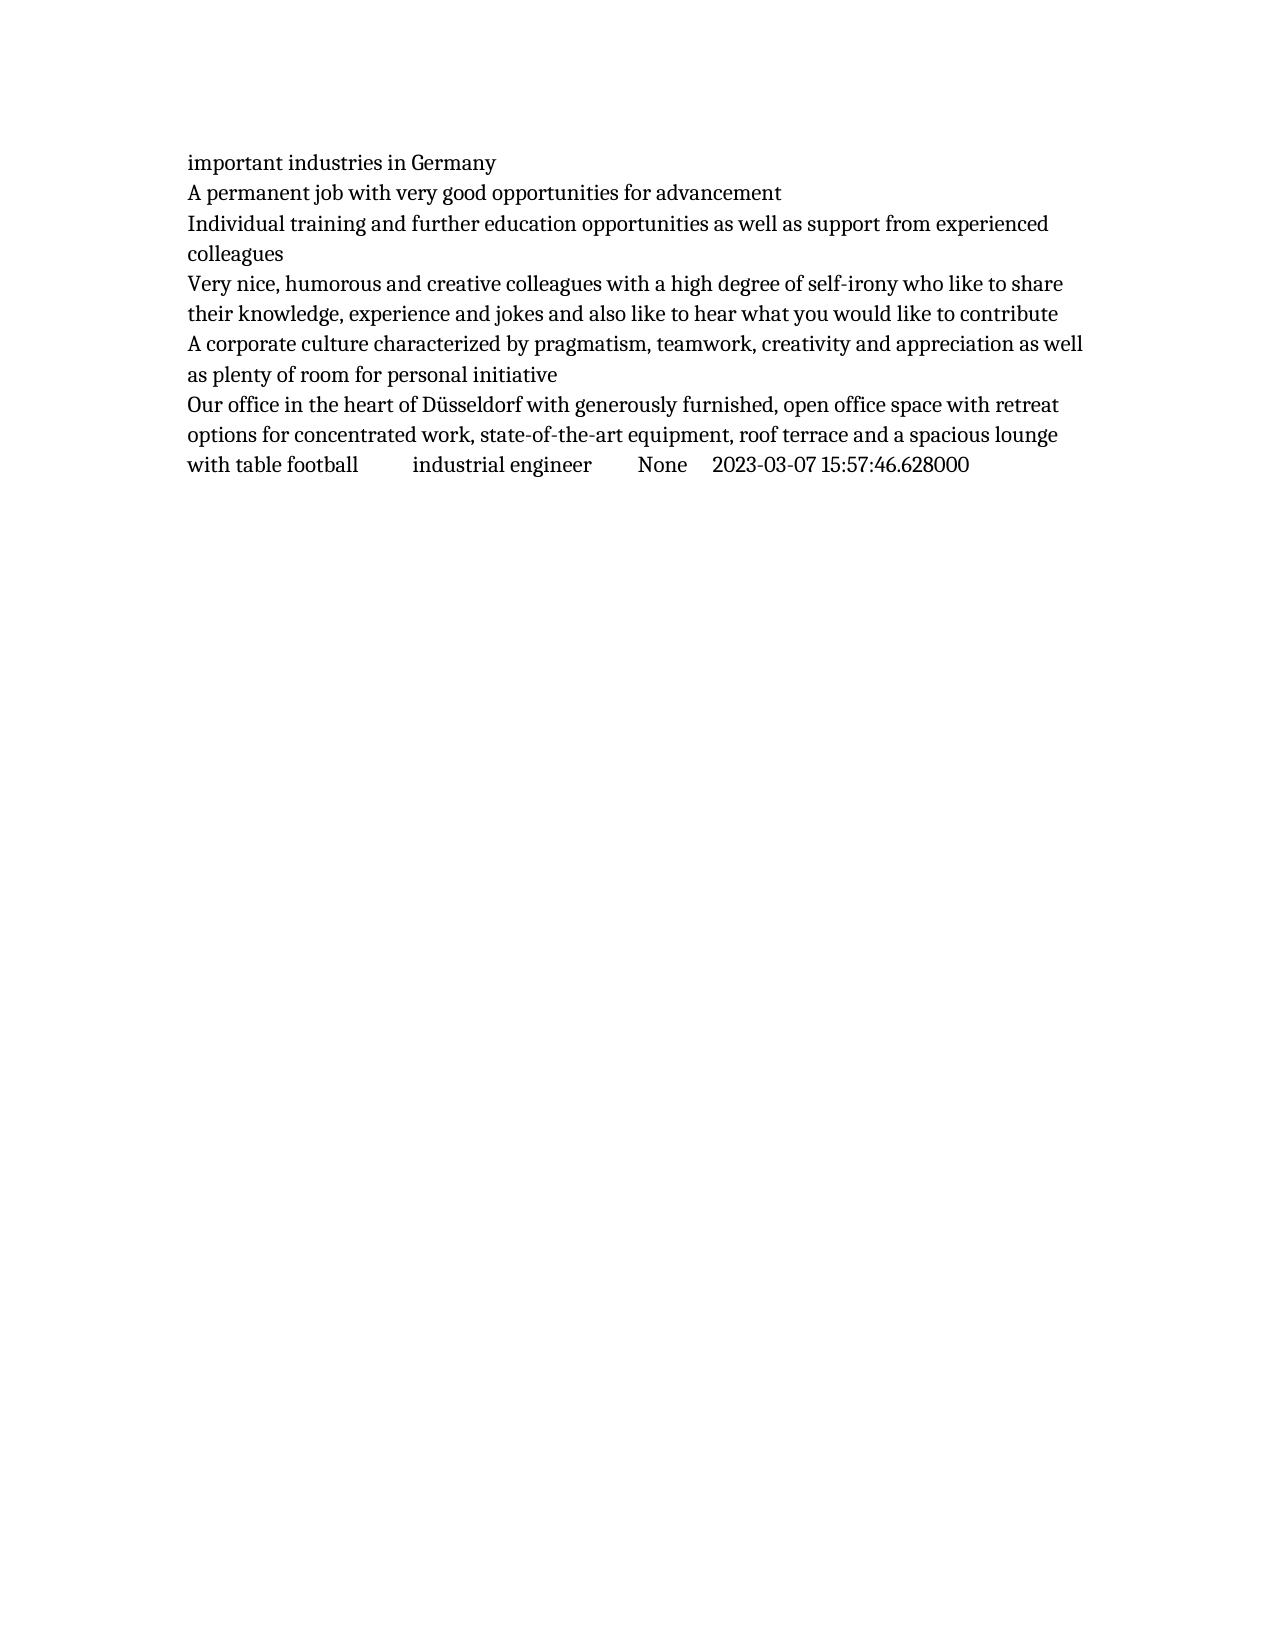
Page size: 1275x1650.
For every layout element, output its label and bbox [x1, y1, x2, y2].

text [187, 150, 1087, 509]
